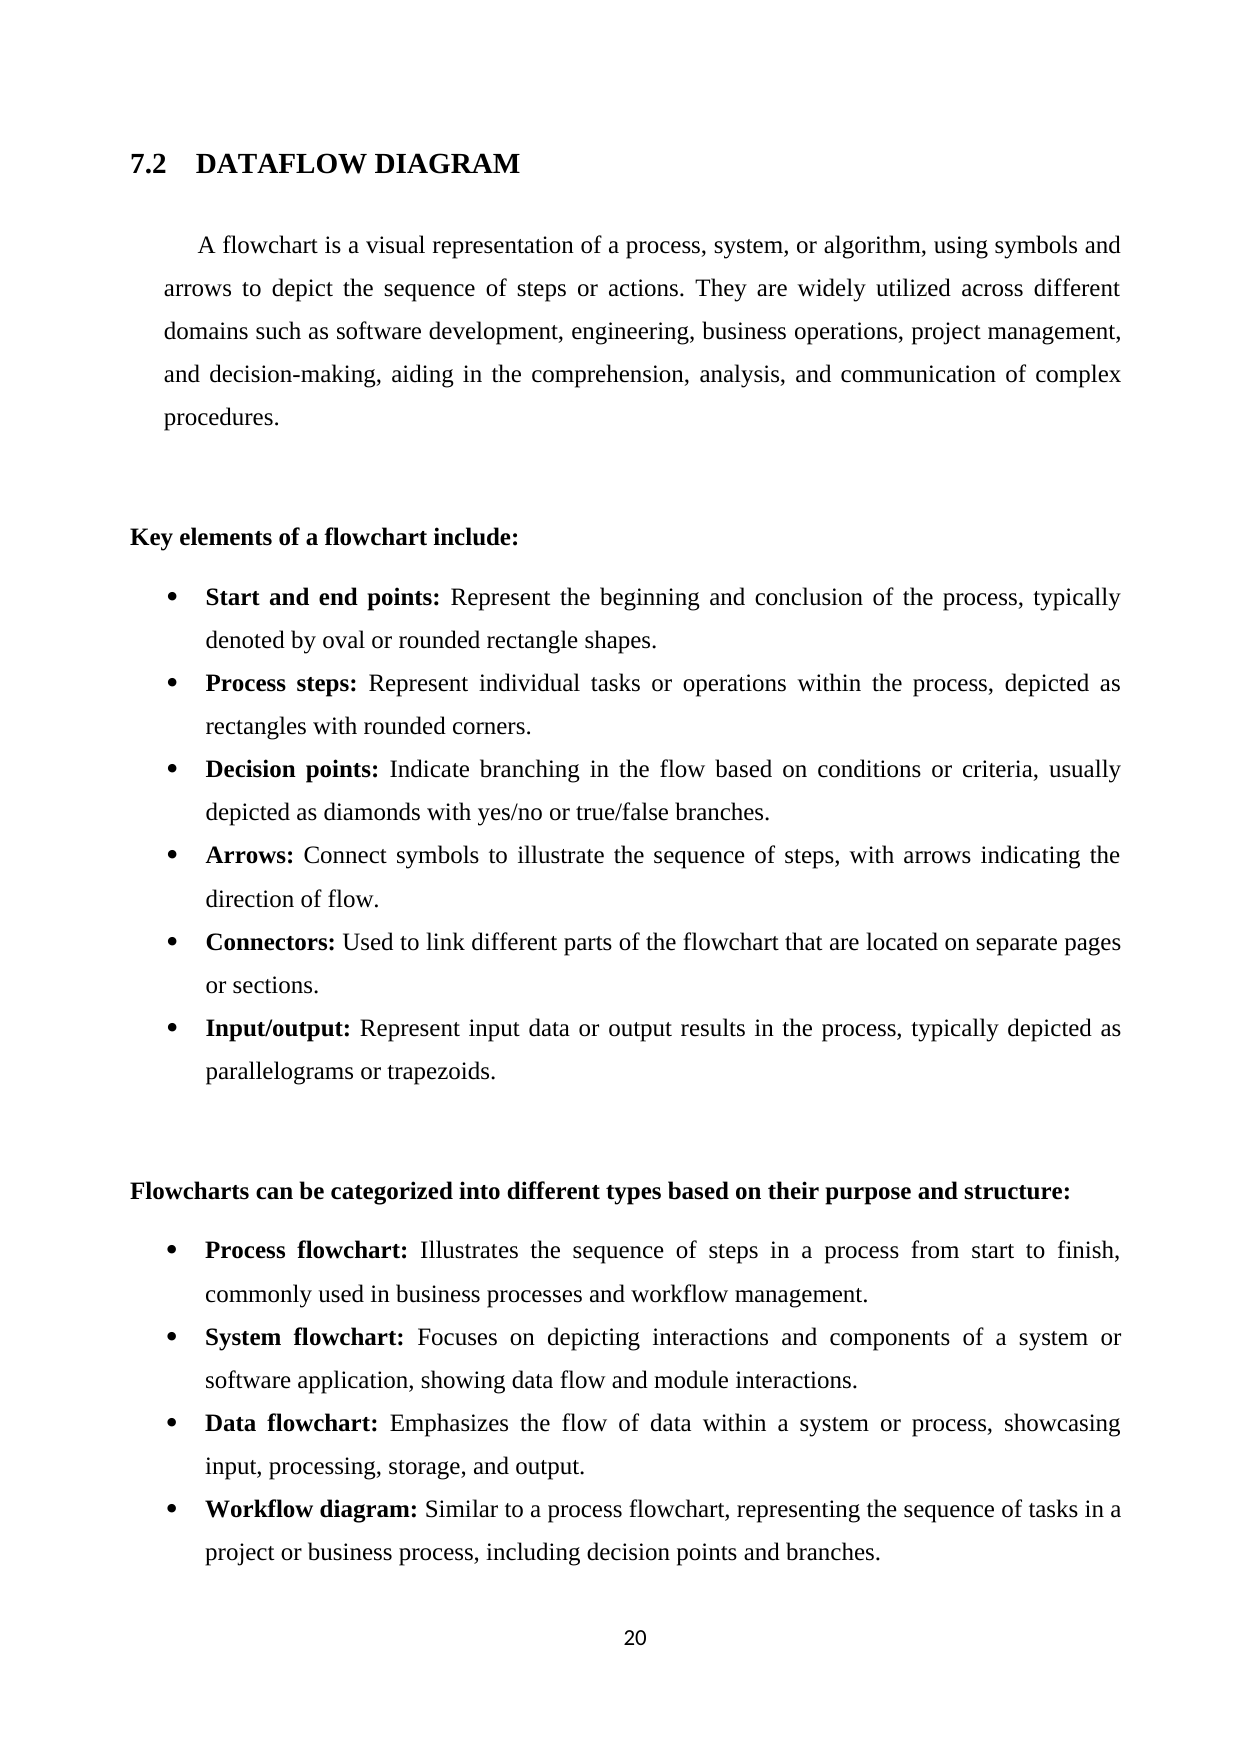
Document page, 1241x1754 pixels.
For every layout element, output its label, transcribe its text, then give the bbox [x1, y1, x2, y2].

text A flowchart is a visual representation of a process, system, or algorithm, using symbols and arrows to depict the sequence of steps or actions. They are widely utilized across different domains such as software development, engineering, business operations, project management, and decision-making, aiding in the comprehension, analysis, and communication of complex procedures. [164, 230, 1122, 431]
text 7.2 DATAFLOW DIAGRAM [130, 146, 1122, 180]
list Arrows: Connect symbols to illustrate the sequence of steps, with arrows indicating the direction of flow. [168, 841, 1122, 912]
list System flowchart: Focuses on depicting interactions and components of a system or software application, showing data flow and module interactions. [167, 1322, 1122, 1394]
text Flowcharts can be categorized into different types based on their purpose and structure: [130, 1176, 1122, 1204]
list Input/output: Represent input data or output results in the process, typically depicted as parallelograms or trapezoids. [168, 1013, 1122, 1085]
text Key elements of a flowchart include: [130, 522, 1122, 551]
list Data flowchart: Emphasizes the flow of data within a system or process, showcasing input, processing, storage, and output. [167, 1408, 1122, 1480]
list Process flowchart: Illustrates the sequence of steps in a process from start to finish, commonly used in business processes and workflow management. [167, 1236, 1122, 1307]
list Start and end points: Represent the beginning and conclusion of the process, typically denoted by oval or rounded rectangle shapes. [168, 582, 1122, 654]
list Connectors: Used to link different parts of the flowchart that are located on separate pages or sections. [168, 927, 1122, 999]
list Decision points: Indicate branching in the flow based on conditions or criteria, usually depicted as diamonds with yes/no or true/false branches. [168, 754, 1122, 826]
list Workflow diagram: Similar to a process flowchart, representing the sequence of tasks in a project or business process, including decision points and branches. [167, 1494, 1122, 1566]
list Process steps: Represent individual tasks or operations within the process, depicted as rectangles with rounded corners. [168, 668, 1122, 740]
